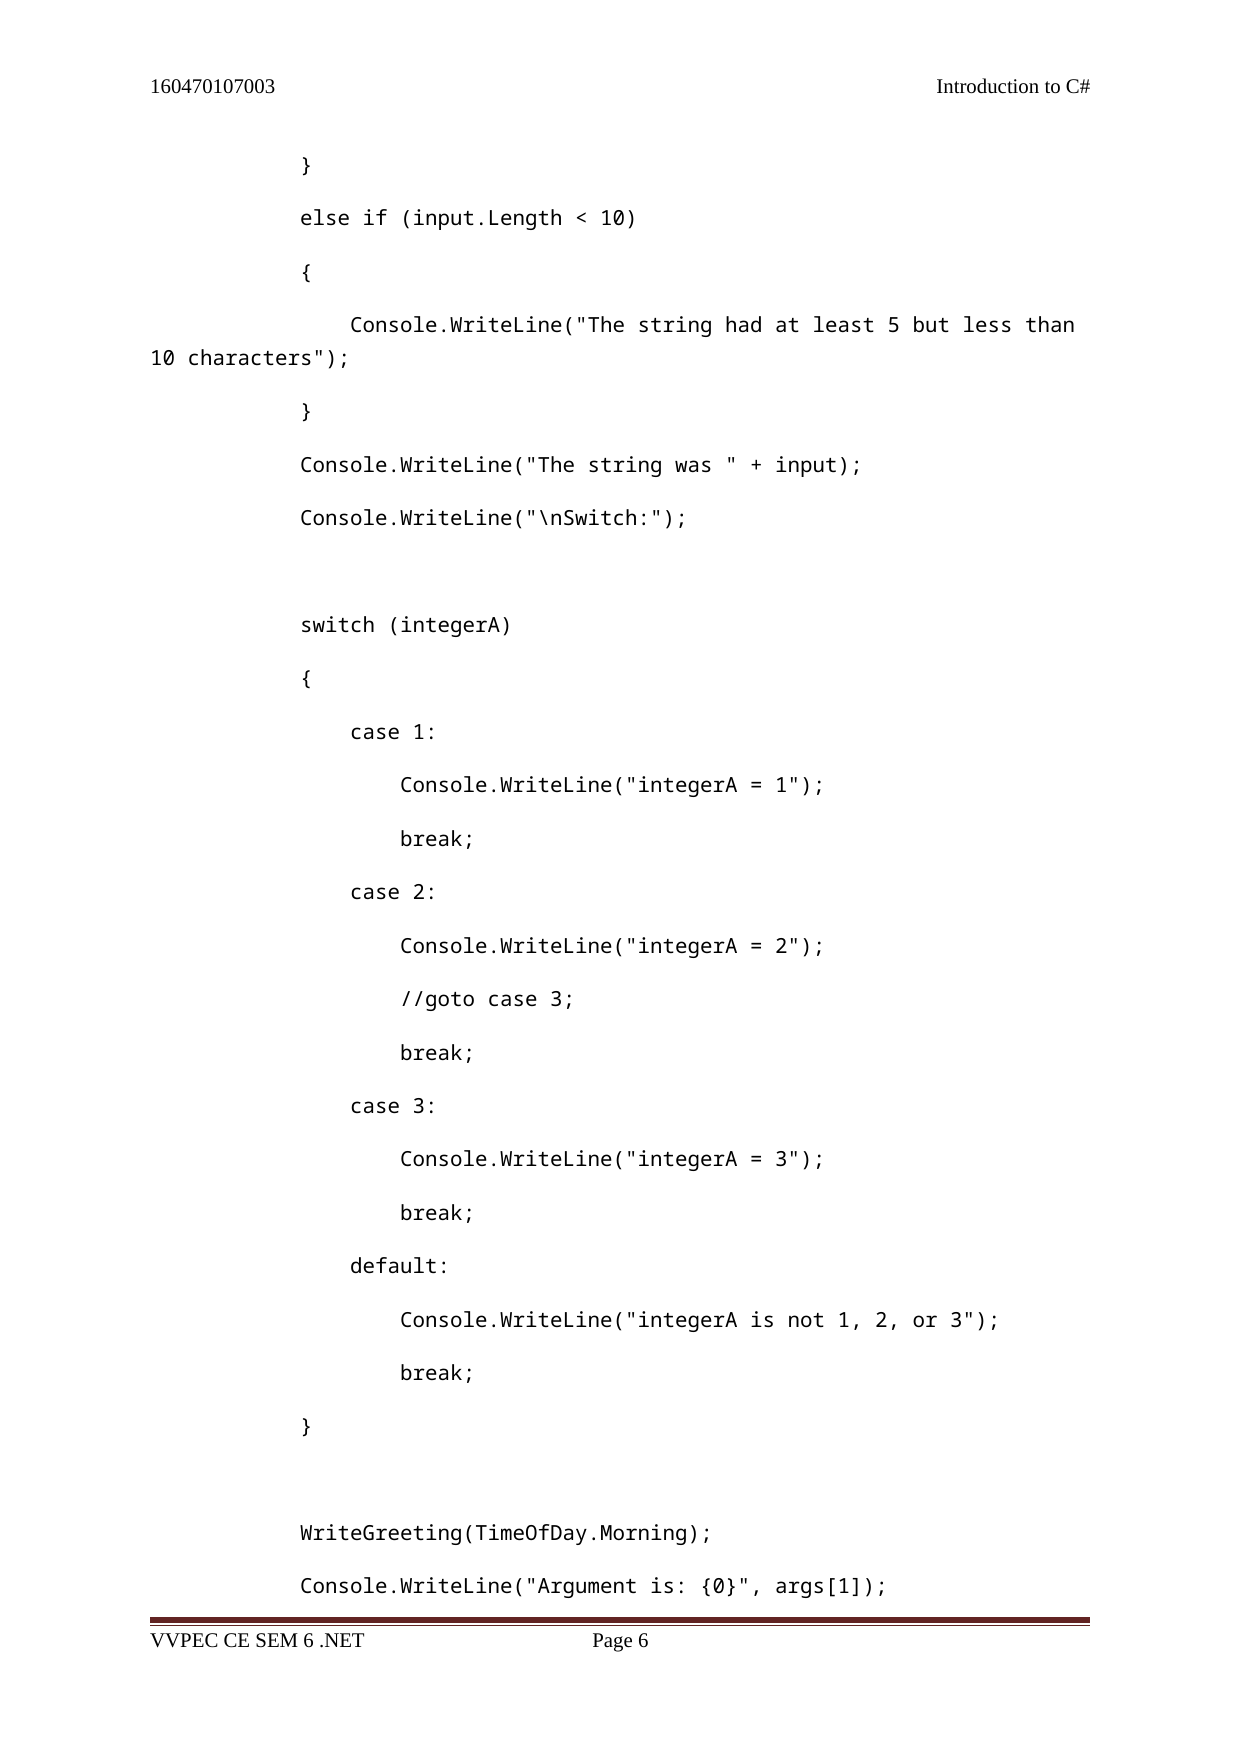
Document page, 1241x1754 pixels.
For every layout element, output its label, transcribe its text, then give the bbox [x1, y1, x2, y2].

text case 1: [150, 717, 1090, 745]
text } [150, 150, 1090, 178]
text case 2: [150, 877, 1090, 906]
text break; [150, 824, 1090, 852]
text case 3: [150, 1091, 1090, 1119]
text default: [150, 1251, 1090, 1280]
text Console.WriteLine("The string was " + input); [150, 450, 1090, 478]
text Console.WriteLine("Argument is: {0}", args[1]); [150, 1572, 1090, 1600]
text else if (input.Length < 10) [150, 203, 1090, 232]
text //goto case 3; [150, 984, 1090, 1013]
text Console.WriteLine("\nSwitch:"); [150, 503, 1090, 532]
text Console.WriteLine("integerA = 1"); [150, 770, 1090, 799]
text { [150, 257, 1090, 285]
text WriteGreeting(TimeOfDay.Morning); [150, 1518, 1090, 1547]
text switch (integerA) [150, 610, 1090, 638]
text break; [150, 1198, 1090, 1226]
text Console.WriteLine("The string had at least 5 but less than 10 characters"); [150, 310, 1090, 371]
text } [150, 1412, 1090, 1440]
text break; [150, 1038, 1090, 1066]
text Console.WriteLine("integerA = 3"); [150, 1144, 1090, 1173]
text break; [150, 1358, 1090, 1387]
text } [150, 396, 1090, 425]
text Console.WriteLine("integerA = 2"); [150, 931, 1090, 959]
text Console.WriteLine("integerA is not 1, 2, or 3"); [150, 1305, 1090, 1333]
text { [150, 663, 1090, 692]
